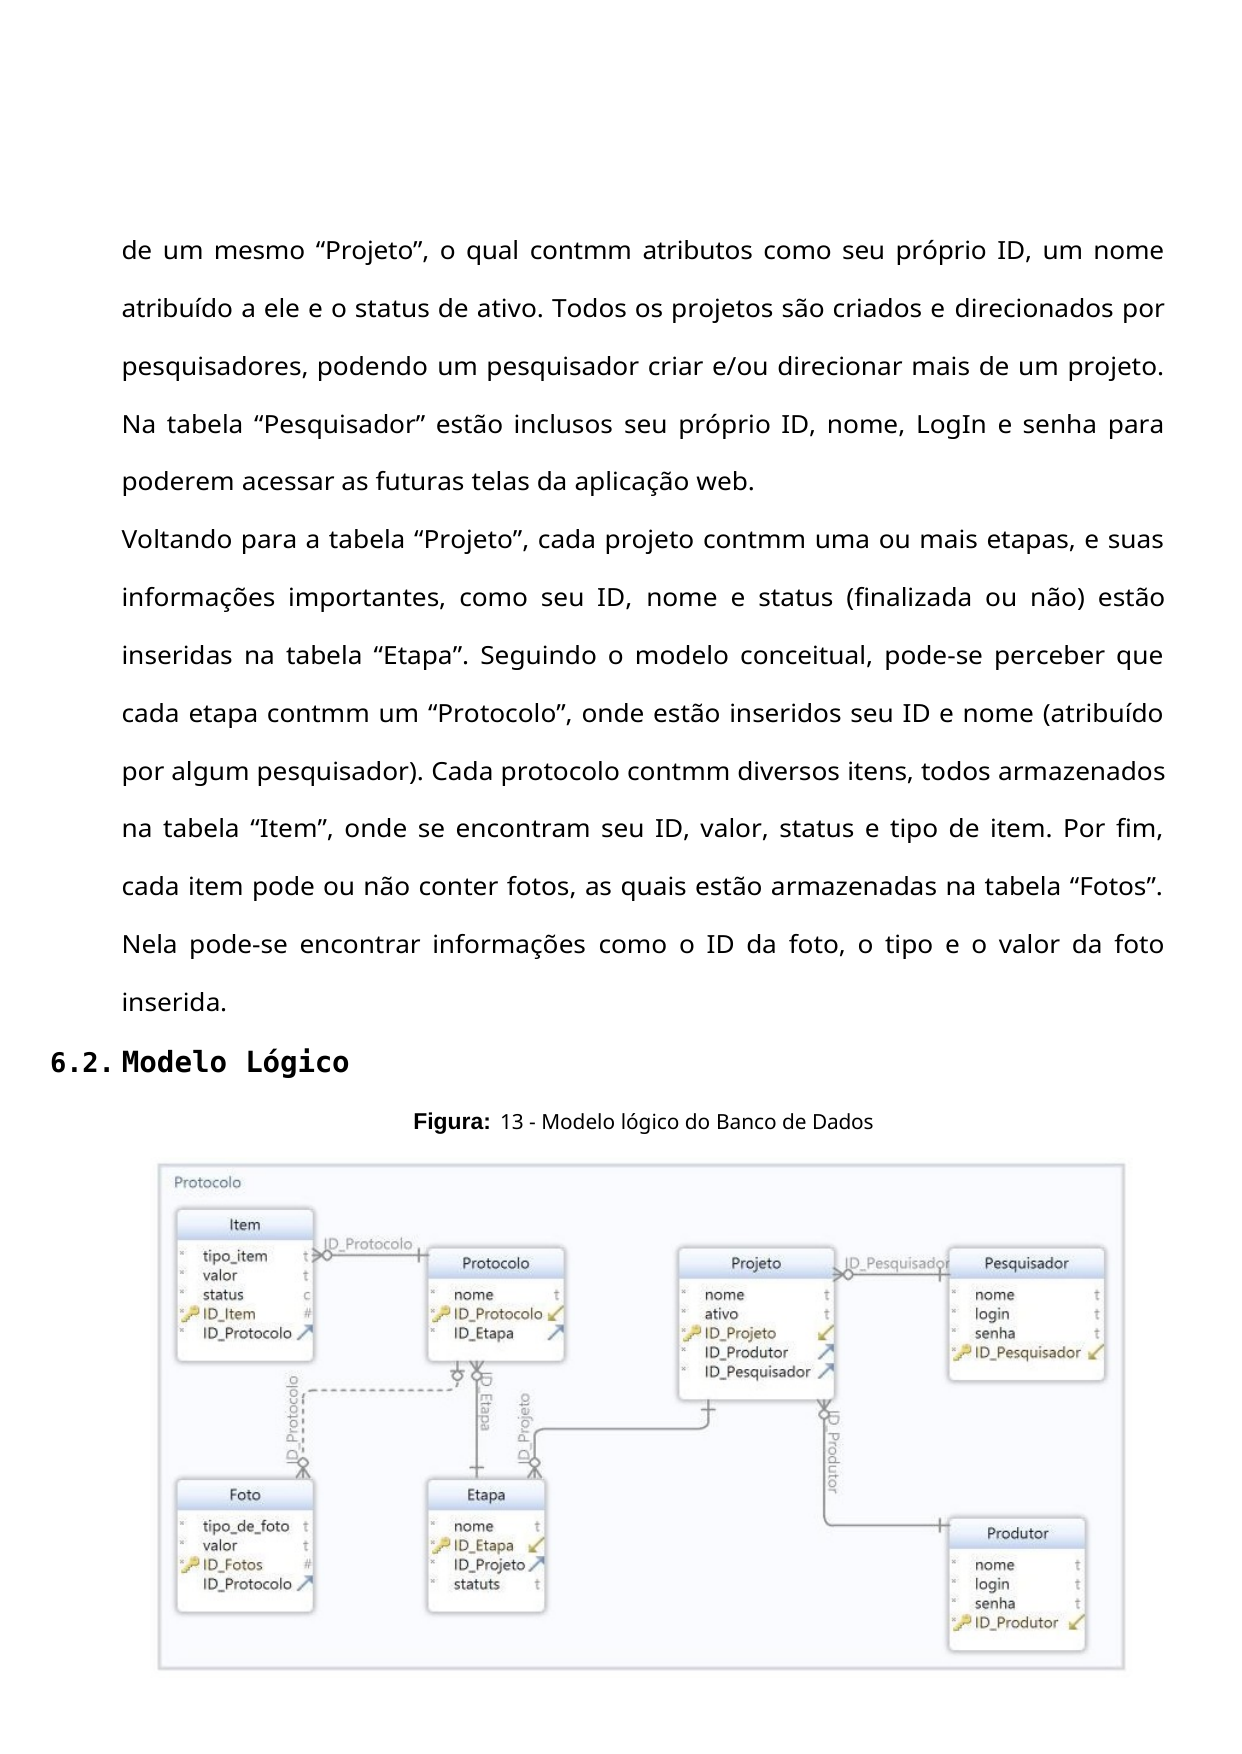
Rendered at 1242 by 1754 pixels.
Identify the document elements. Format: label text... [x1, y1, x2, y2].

text de um mesmo “Projeto”, o qual contmm atributos como seu próprio ID, um nome atribuído a ele e o status de ativo. Todos os projetos são criados e direcionados por pesquisadores, podendo um pesquisador criar e/ou direcionar mais de um projeto. Na tabela “Pesquisador” estão inclusos seu próprio ID, nome, LogIn e senha para poderem acessar as futuras telas da aplicação web. [121, 233, 1165, 498]
picture [150, 1157, 1133, 1678]
text Voltando para a tabela “Projeto”, cada projeto contmm uma ou mais etapas, e suas informações importantes, como seu ID, nome e status (ﬁnalizada ou não) estão inseridas na tabela “Etapa”. Seguindo o modelo conceitual, pode-se perceber que cada etapa contmm um “Protocolo”, onde estão inseridos seu ID e nome (atribuído por algum pesquisador). Cada protocolo contmm diversos itens, todos armazenados na tabela “Item”, onde se encontram seu ID, valor, status e tipo de item. Por ﬁm, cada item pode ou não conter fotos, as quais estão armazenadas na tabela “Fotos”. Nela pode-se encontrar informações como o ID da foto, o tipo e o valor da foto inserida. [121, 522, 1165, 1018]
subtitle Modelo Lógico [50, 1045, 1214, 1079]
text Figura: 13 - Modelo lógico do Banco de Dados [127, 1107, 1160, 1136]
